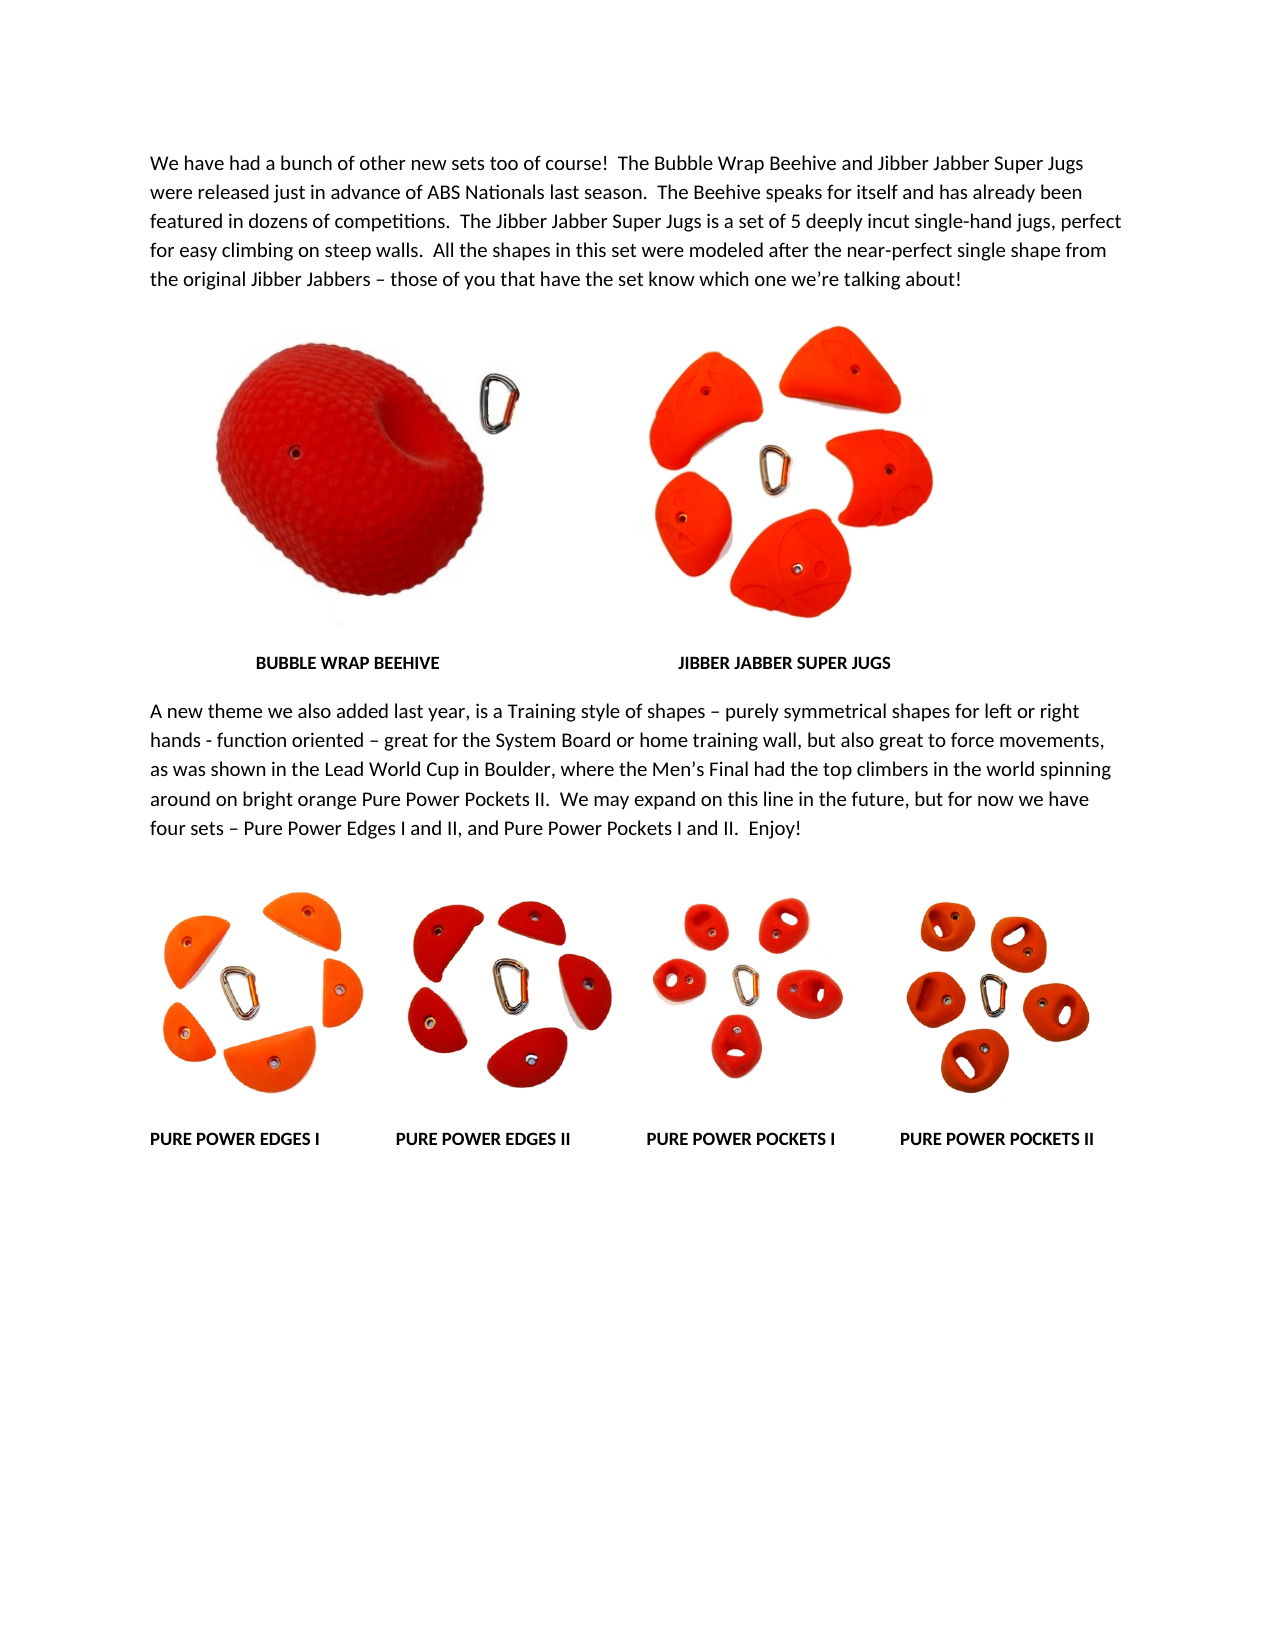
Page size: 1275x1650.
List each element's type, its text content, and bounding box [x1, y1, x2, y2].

picture [150, 882, 372, 1103]
picture [632, 865, 870, 1103]
picture [890, 891, 1102, 1103]
picture [212, 316, 522, 626]
text We have had a bunch of other new sets too of course! The Bubble Wrap Beehive and Jibber Jabber Super Jugs were released just in advance of ABS Nationals last season. The Beehive speaks for itself and has already been featured in dozens of competitions. The Jibber Jabber Super Jugs is a set of 5 deeply incut single-hand jugs, perfect for easy climbing on steep walls. All the shapes in this set were modeled after the near-perfect single shape from the original Jibber Jabbers – those of you that have the set know which one we’re talking about! [150, 150, 1125, 292]
text PURE POWER EDGES I PURE POWER EDGES II PURE POWER POCKETS I PURE POWER POCKETS II [150, 1127, 1125, 1150]
text A new theme we also added last year, is a Training style of shapes – purely symmetrical shapes for left or right hands - function oriented – great for the System Board or home training wall, but also great to force movements, as was shown in the Lead World Cup in Boulder, where the Men’s Final had the top climbers in the world spinning around on bright orange Pure Power Pockets II. We may expand on this line in the future, but for now we have four sets – Pure Power Edges I and II, and Pure Power Pockets I and II. Enjoy! [150, 698, 1125, 840]
picture [400, 886, 617, 1103]
picture [635, 321, 940, 626]
text BUBBLE WRAP BEEHIVE JIBBER JABBER SUPER JUGS [150, 651, 1125, 674]
